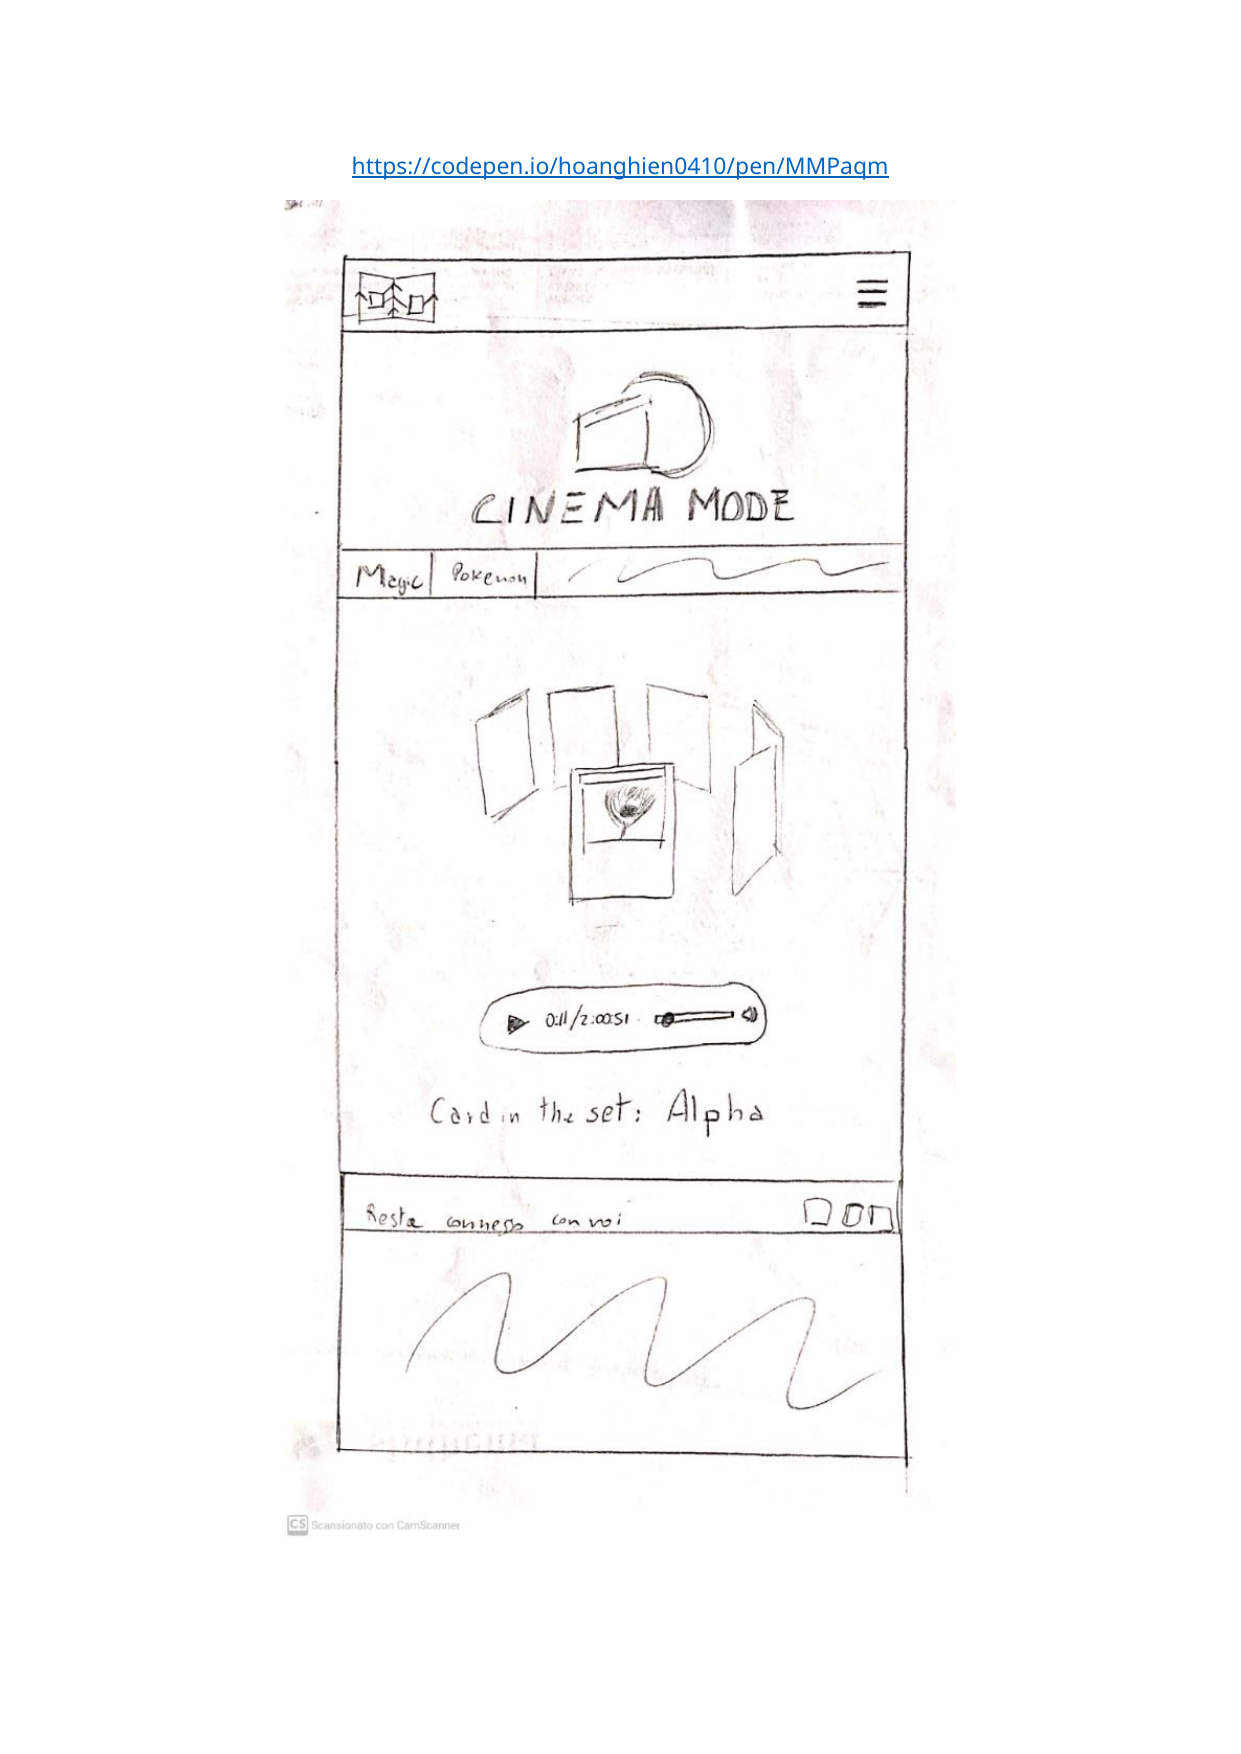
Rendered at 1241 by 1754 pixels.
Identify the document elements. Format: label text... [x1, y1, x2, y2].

text https://codepen.io/hoanghien0410/pen/MMPaqm [150, 150, 1090, 181]
picture [284, 200, 956, 1539]
